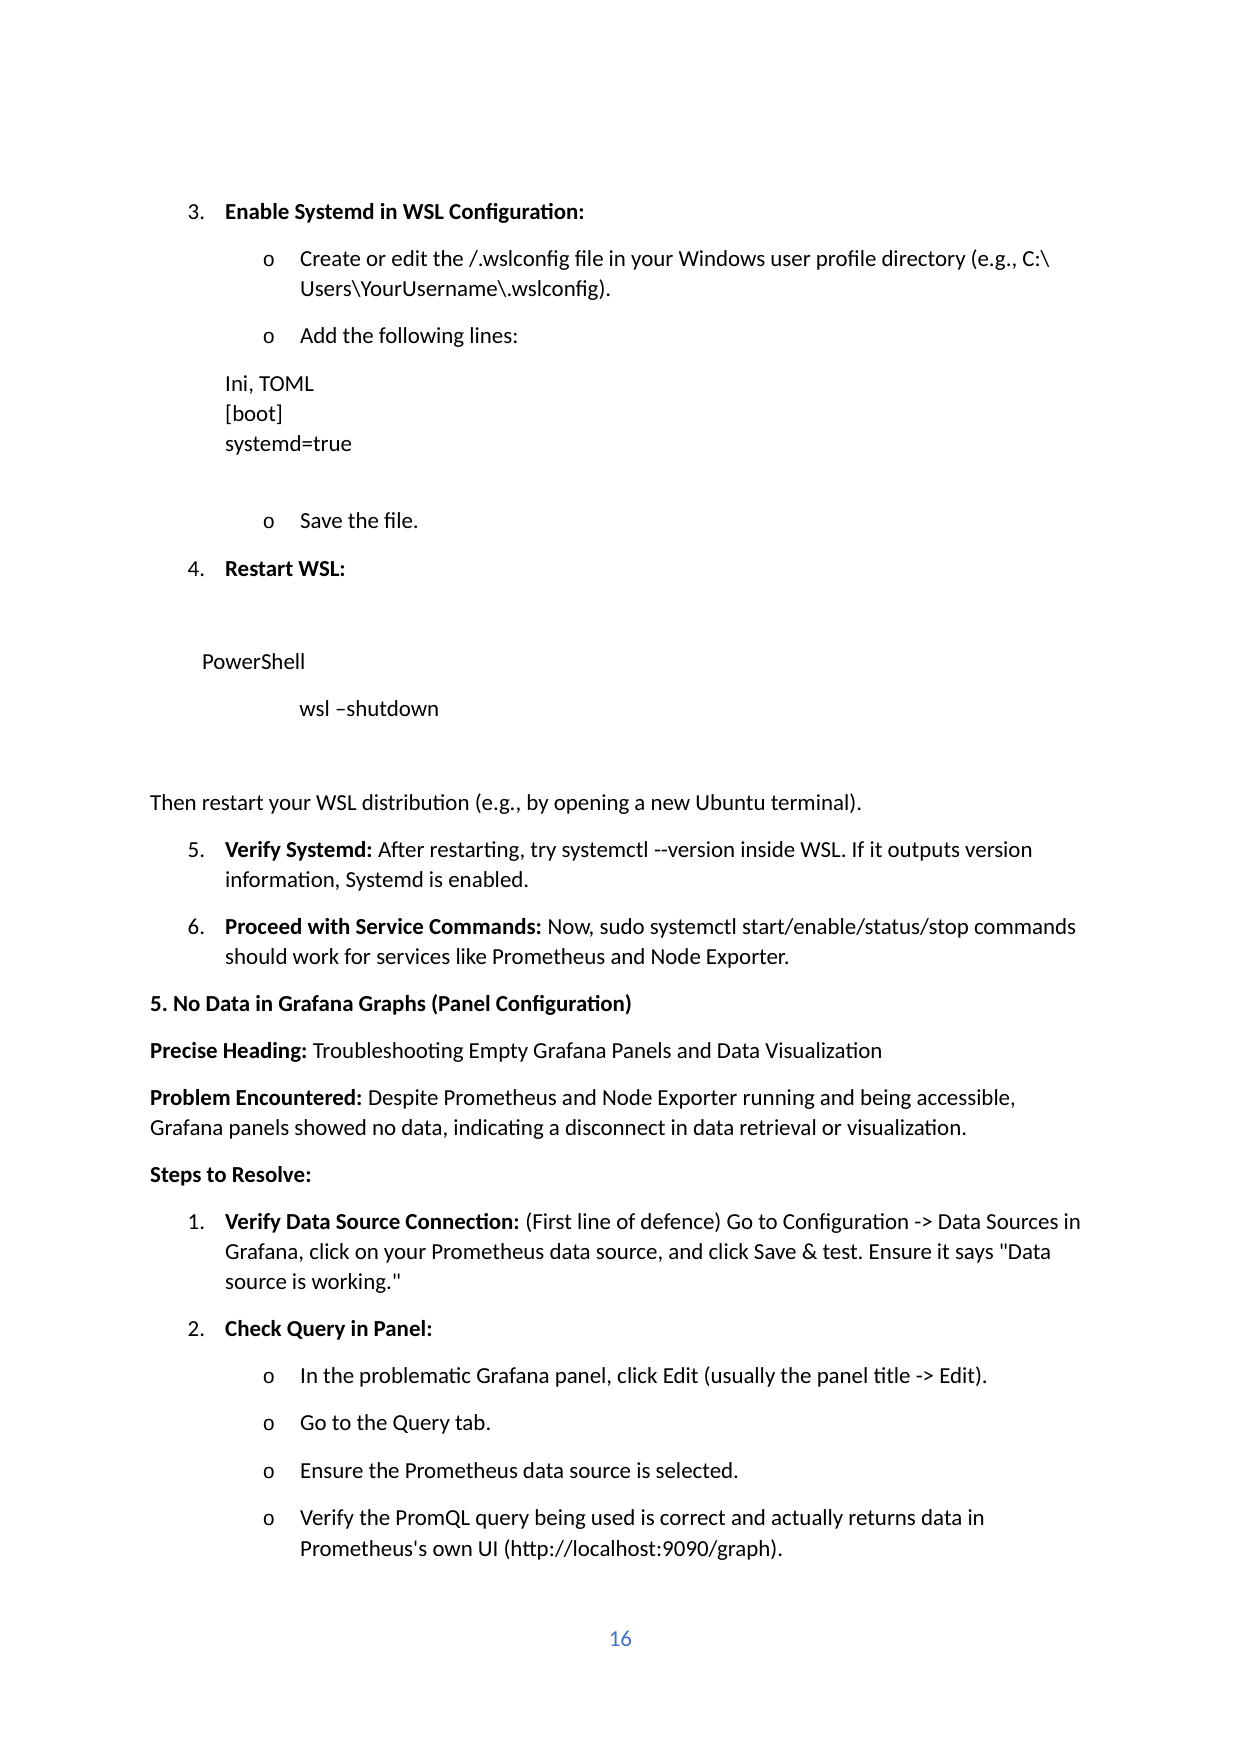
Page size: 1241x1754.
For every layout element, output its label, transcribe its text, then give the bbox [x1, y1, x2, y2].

list Restart WSL: [187, 554, 1090, 582]
text Steps to Resolve: [150, 1160, 1090, 1188]
text 5. No Data in Grafana Graphs (Panel Configuration) [150, 989, 1090, 1017]
list systemd=true [225, 429, 1090, 457]
text Problem Encountered: Despite Prometheus and Node Exporter running and being accessible, Grafana panels showed no data, indicating a disconnect in data retrieval or visualization. [150, 1083, 1090, 1141]
list Verify the PromQL query being used is correct and actually returns data in Prometheus's own UI (http://localhost:9090/graph). [262, 1503, 1090, 1562]
list Create or edit the /.wslconfig file in your Windows user profile directory (e.g., C:\Users\YourUsername\.wslconfig). [262, 244, 1090, 302]
text PowerShell [150, 647, 1090, 675]
list Proceed with Service Commands: Now, sudo systemctl start/enable/status/stop commands should work for services like Prometheus and Node Exporter. [187, 912, 1090, 970]
list Save the file. [262, 506, 1090, 535]
list Add the following lines: [262, 321, 1090, 350]
list [boot] [225, 399, 1090, 427]
list In the problematic Grafana panel, click Edit (usually the panel title -> Edit). [262, 1361, 1090, 1389]
list Ensure the Prometheus data source is selected. [262, 1456, 1090, 1484]
list Enable Systemd in WSL Configuration: [187, 197, 1090, 225]
list Verify Data Source Connection: (First line of defence) Go to Configuration -> Data Sources in Grafana, click on your Prometheus data source, and click Save & test. Ensure it says "Data source is working." [187, 1207, 1090, 1295]
list Go to the Query tab. [262, 1408, 1090, 1437]
list Ini, TOML [225, 369, 1090, 397]
text Then restart your WSL distribution (e.g., by opening a new Ubuntu terminal). [150, 788, 1090, 816]
text Precise Heading: Troubleshooting Empty Grafana Panels and Data Visualization [150, 1036, 1090, 1064]
list Check Query in Panel: [187, 1314, 1090, 1342]
list Verify Systemd: After restarting, try systemctl --version inside WSL. If it outputs version information, Systemd is enabled. [187, 835, 1090, 893]
text wsl –shutdown [150, 694, 1090, 722]
